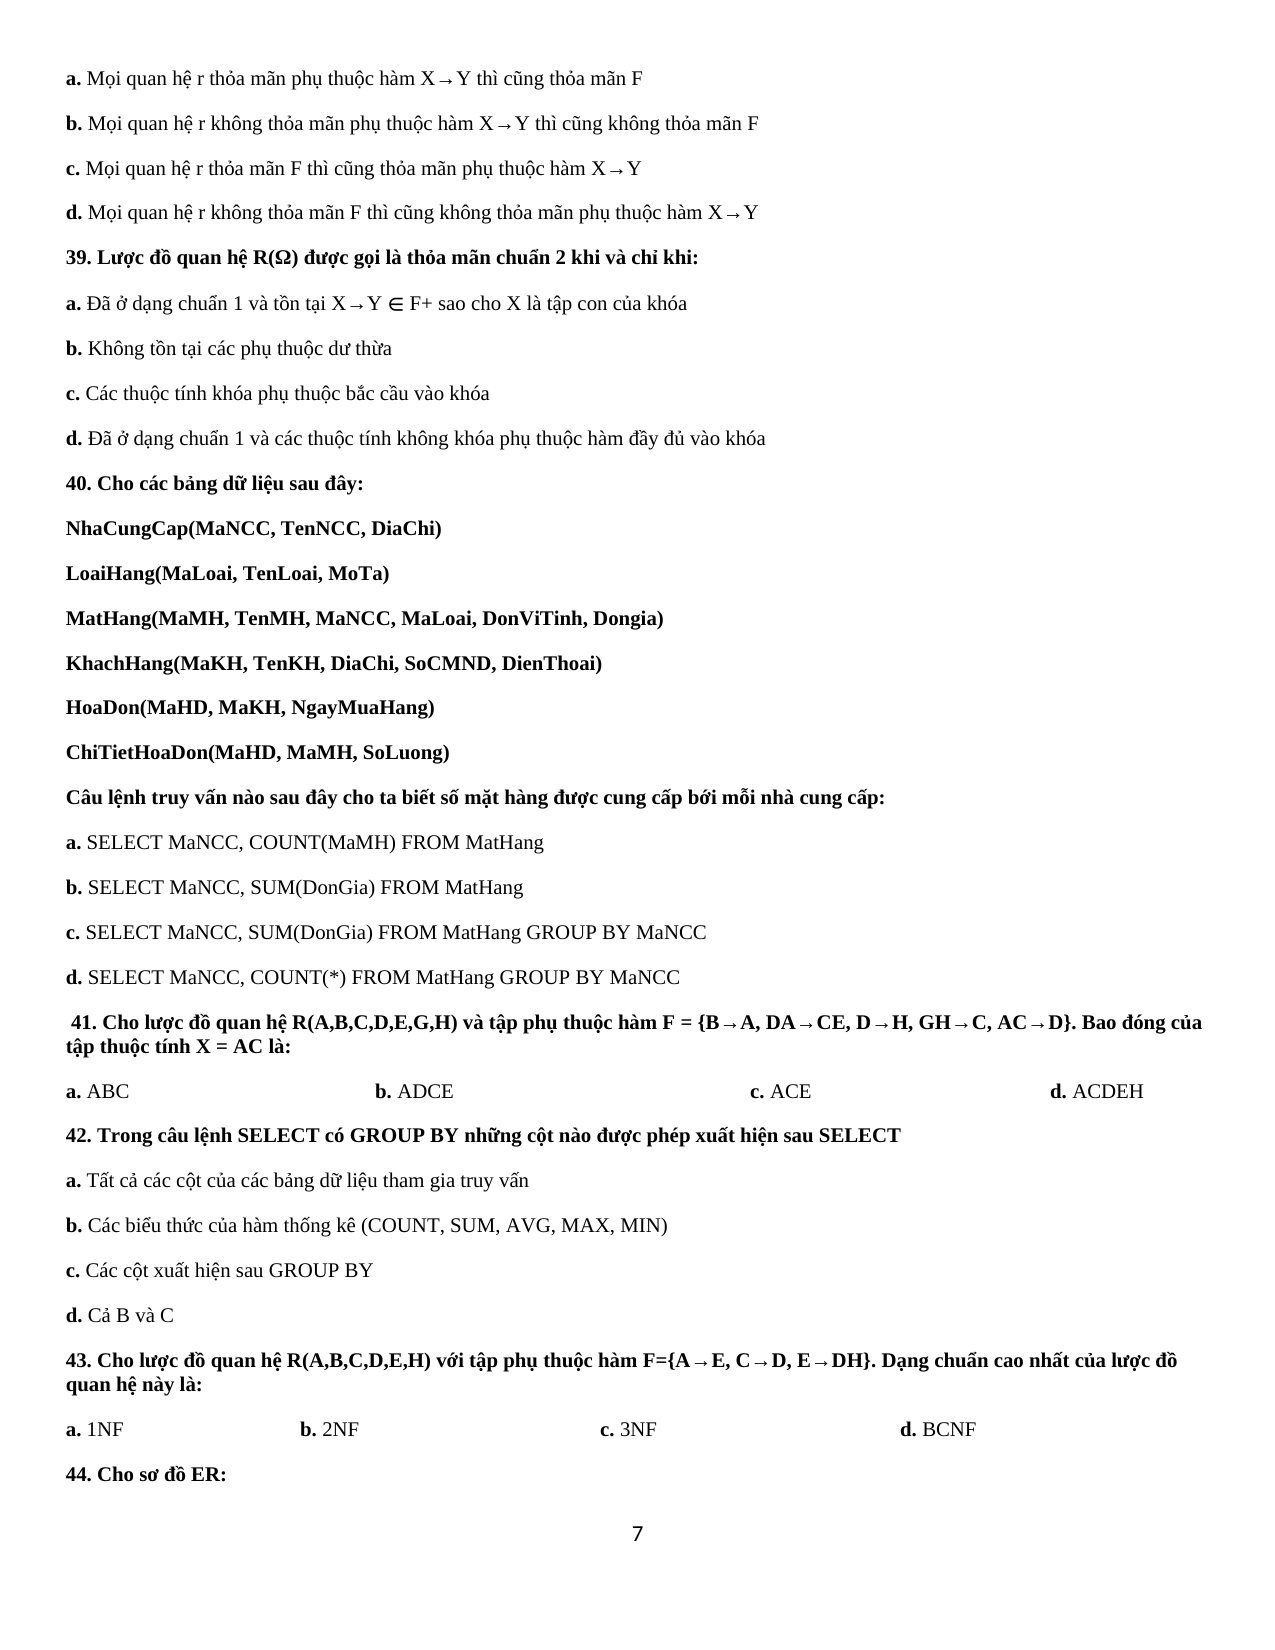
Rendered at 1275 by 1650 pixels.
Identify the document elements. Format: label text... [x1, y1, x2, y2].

text 43. Cho lược đồ quan hệ R(A,B,C,D,E,H) với tập phụ thuộc hàm F={A→E, C→D, E→DH}. Dạng chuẩn cao nhất của lược đồ quan hệ này là: [66, 1348, 1228, 1396]
text d. Đã ở dạng chuẩn 1 và các thuộc tính không khóa phụ thuộc hàm đầy đủ vào khóa [66, 426, 1228, 450]
text LoaiHang(MaLoai, TenLoai, MoTa) [66, 561, 1228, 585]
text ChiTietHoaDon(MaHD, MaMH, SoLuong) [66, 740, 1228, 764]
text KhachHang(MaKH, TenKH, DiaChi, SoCMND, DienThoai) [66, 650, 1228, 674]
text b. SELECT MaNCC, SUM(DonGia) FROM MatHang [66, 875, 1228, 899]
text a. SELECT MaNCC, COUNT(MaMH) FROM MatHang [66, 830, 1228, 854]
text b. Không tồn tại các phụ thuộc dư thừa [66, 336, 1228, 360]
text c. Các cột xuất hiện sau GROUP BY [66, 1258, 1228, 1282]
text 41. Cho lược đồ quan hệ R(A,B,C,D,E,G,H) và tập phụ thuộc hàm F = {B→A, DA→CE, D→H, GH→C, AC→D}. Bao đóng của tập thuộc tính X = AC là: [66, 1009, 1228, 1058]
text MatHang(MaMH, TenMH, MaNCC, MaLoai, DonViTinh, Dongia) [66, 606, 1228, 629]
text 39. Lược đồ quan hệ R(Ω) được gọi là thỏa mãn chuẩn 2 khi và chỉ khi: [66, 245, 1228, 269]
text b. Các biểu thức của hàm thống kê (COUNT, SUM, AVG, MAX, MIN) [66, 1213, 1228, 1237]
text a. Tất cả các cột của các bảng dữ liệu tham gia truy vấn [66, 1168, 1228, 1192]
text c. Mọi quan hệ r thỏa mãn F thì cũng thỏa mãn phụ thuộc hàm X→Y [66, 155, 1228, 179]
text c. Các thuộc tính khóa phụ thuộc bắc cầu vào khóa [66, 381, 1228, 405]
text a. Đã ở dạng chuẩn 1 và tồn tại X→Y ∈ F+ sao cho X là tập con của khóa [66, 290, 1228, 315]
text 40. Cho các bảng dữ liệu sau đây: [66, 471, 1228, 495]
text NhaCungCap(MaNCC, TenNCC, DiaChi) [66, 516, 1228, 540]
text d. Mọi quan hệ r không thỏa mãn F thì cũng không thỏa mãn phụ thuộc hàm X→Y [66, 200, 1228, 224]
text 42. Trong câu lệnh SELECT có GROUP BY những cột nào được phép xuất hiện sau SELECT [66, 1123, 1228, 1147]
text 44. Cho sơ đồ ER: [66, 1462, 1228, 1486]
text a. 1NF b. 2NF c. 3NF d. BCNF [66, 1417, 1228, 1441]
text c. SELECT MaNCC, SUM(DonGia) FROM MatHang GROUP BY MaNCC [66, 920, 1228, 944]
text a. Mọi quan hệ r thỏa mãn phụ thuộc hàm X→Y thì cũng thỏa mãn F [66, 66, 1228, 90]
text Câu lệnh truy vấn nào sau đây cho ta biết số mặt hàng được cung cấp bới mỗi nhà cung cấp: [66, 785, 1228, 809]
text b. Mọi quan hệ r không thỏa mãn phụ thuộc hàm X→Y thì cũng không thỏa mãn F [66, 111, 1228, 134]
text a. ABC b. ADCE c. ACE d. ACDEH [66, 1078, 1228, 1103]
text d. SELECT MaNCC, COUNT(*) FROM MatHang GROUP BY MaNCC [66, 965, 1228, 989]
text d. Cả B và C [66, 1303, 1228, 1327]
text HoaDon(MaHD, MaKH, NgayMuaHang) [66, 695, 1228, 719]
